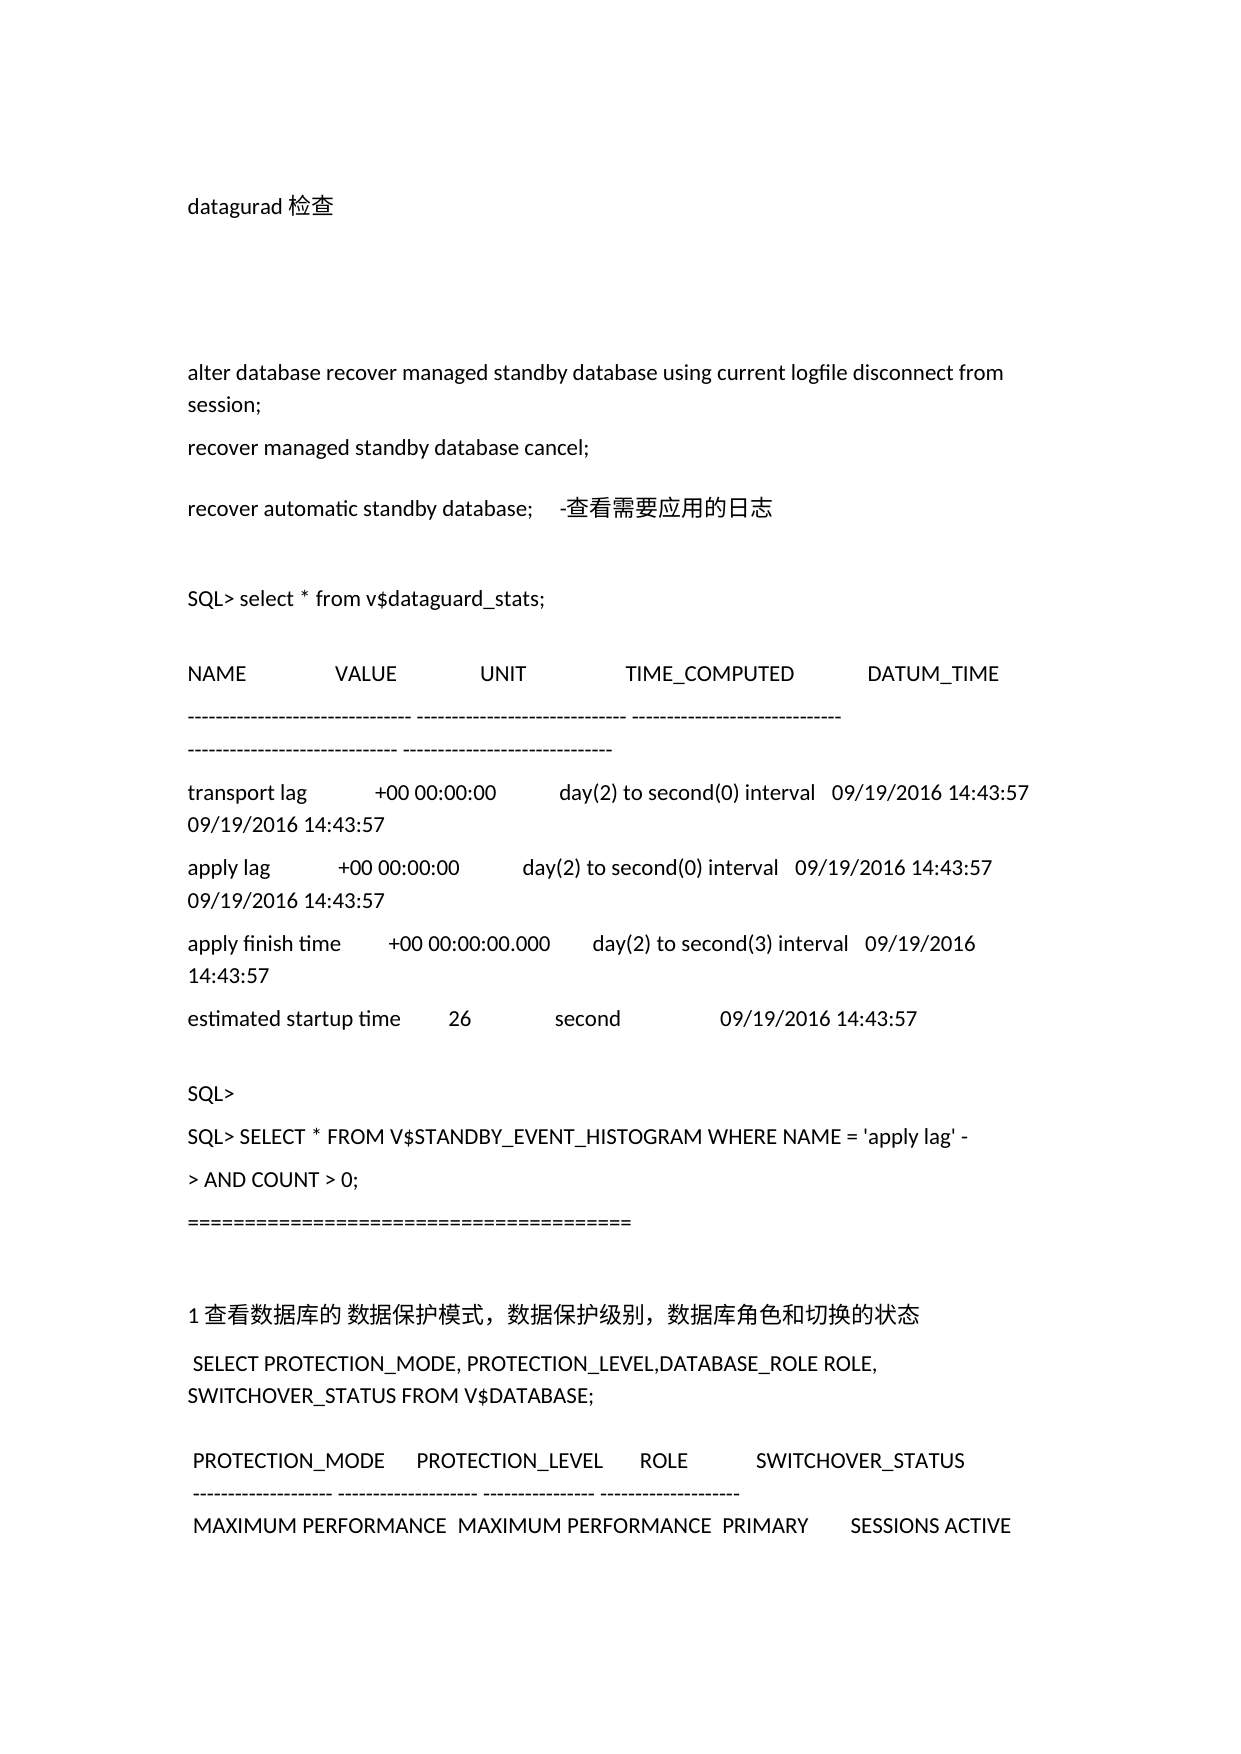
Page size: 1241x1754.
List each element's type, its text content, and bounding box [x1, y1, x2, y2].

text SQL> select * from v$dataguard_stats; [187, 549, 1053, 614]
text SQL> SELECT * FROM V$STANDBY_EVENT_HISTOGRAM WHERE NAME = 'apply lag' - [187, 1120, 1053, 1153]
text ======================================= [187, 1206, 1053, 1239]
text apply finish time +00 00:00:00.000 day(2) to second(3) interval 09/19/2016 14:43:57 [187, 927, 1053, 992]
text alter database recover managed standby database using current logfile disconnect from session; [187, 356, 1053, 421]
text transport lag +00 00:00:00 day(2) to second(0) interval 09/19/2016 14:43:57 09/19/2016 14:43:57 [187, 776, 1053, 841]
text recover managed standby database cancel; [187, 431, 1053, 464]
text apply lag +00 00:00:00 day(2) to second(0) interval 09/19/2016 14:43:57 09/19/2016 14:43:57 [187, 851, 1053, 916]
text > AND COUNT > 0; [187, 1163, 1053, 1196]
text -------------------------------- ------------------------------ ------------------------------ ------------------------------ ------------------------------ [187, 700, 1053, 765]
text NAME VALUE UNIT TIME_COMPUTED DATUM_TIME [187, 625, 1053, 690]
text recover automatic standby database; -查看需要应用的日志 [187, 474, 1053, 539]
text SQL> [187, 1045, 1053, 1110]
text datagurad 检查 [187, 172, 1053, 237]
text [187, 1249, 1053, 1542]
text estimated startup time 26 second 09/19/2016 14:43:57 [187, 1002, 1053, 1034]
